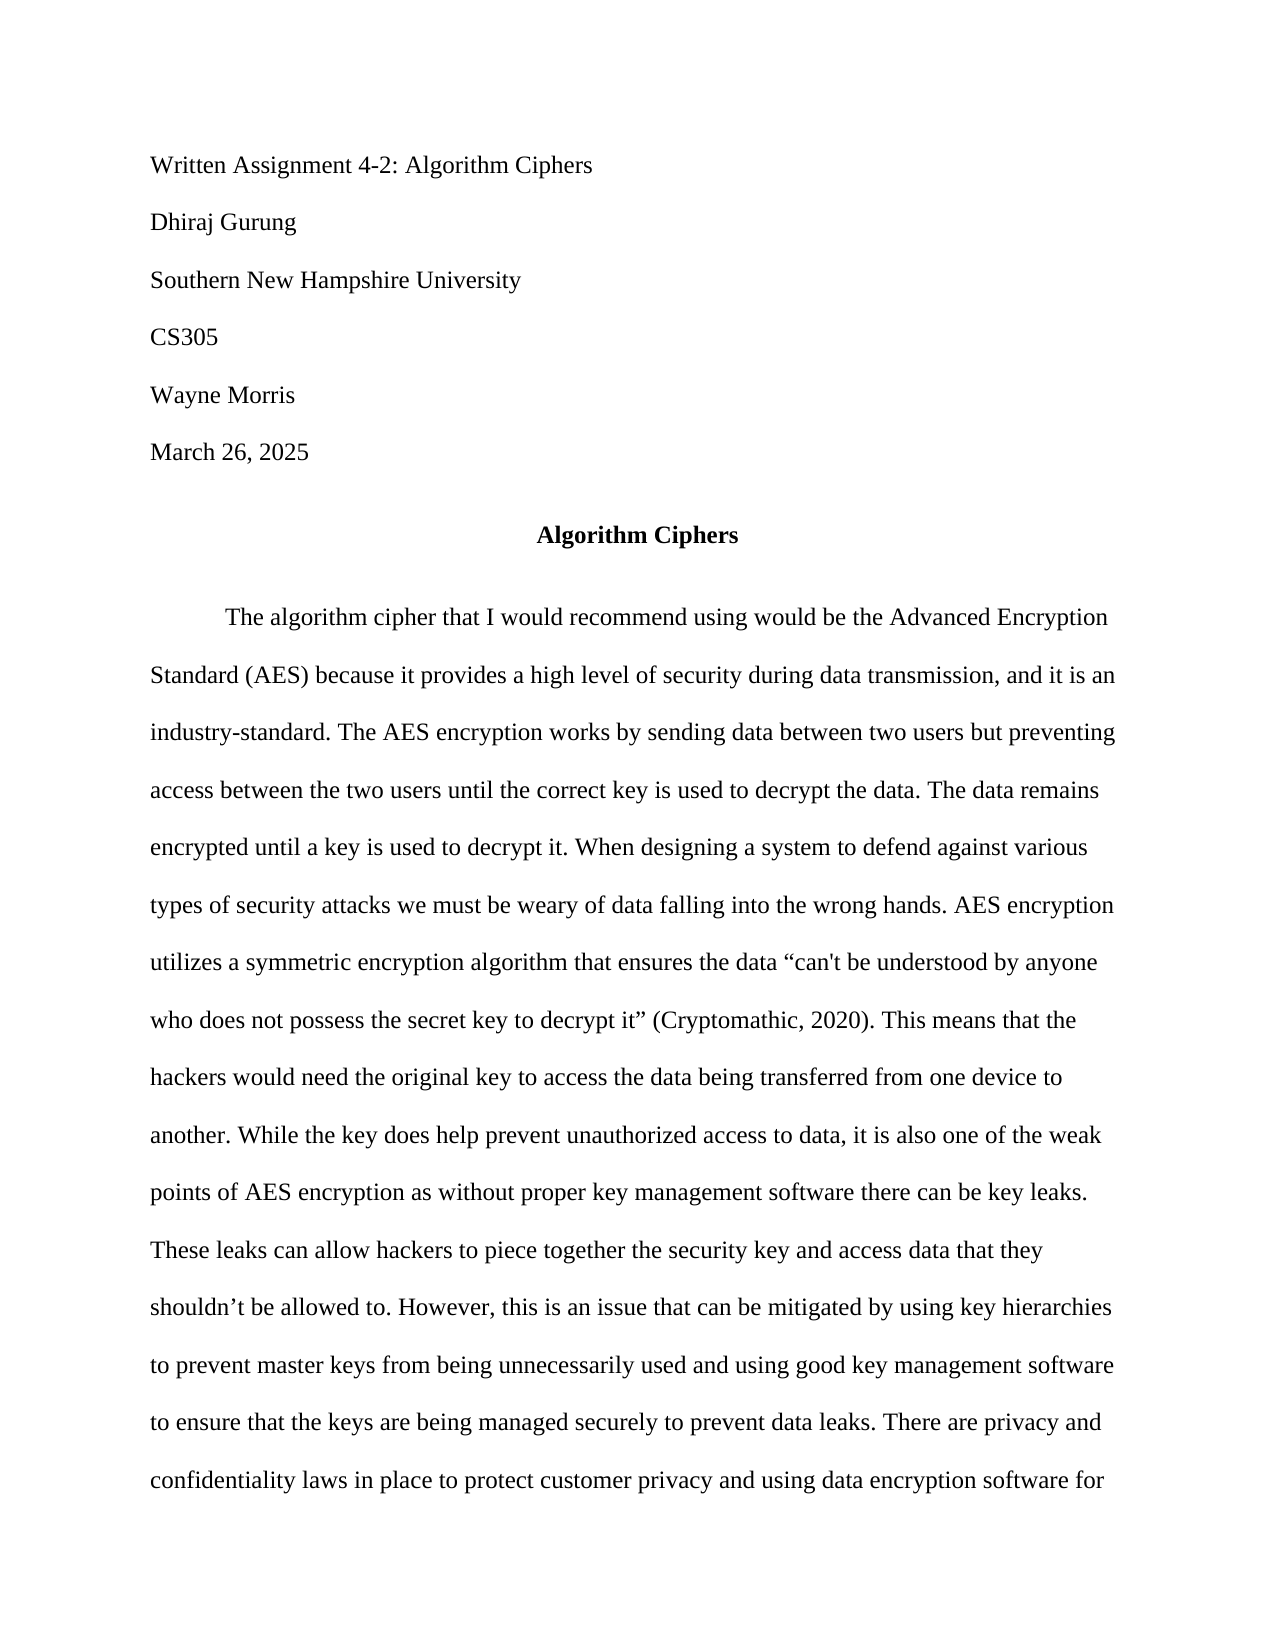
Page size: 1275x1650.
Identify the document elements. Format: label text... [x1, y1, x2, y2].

text CS305 [150, 322, 1125, 351]
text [150, 602, 1125, 1494]
text Algorithm Ciphers [150, 520, 1125, 549]
text March 26, 2025 [150, 437, 1125, 466]
text Dhiraj Gurung [150, 207, 1125, 236]
text Written Assignment 4-2: Algorithm Ciphers [150, 150, 1125, 179]
text Wayne Morris [150, 380, 1125, 409]
text Southern New Hampshire University [150, 265, 1125, 294]
